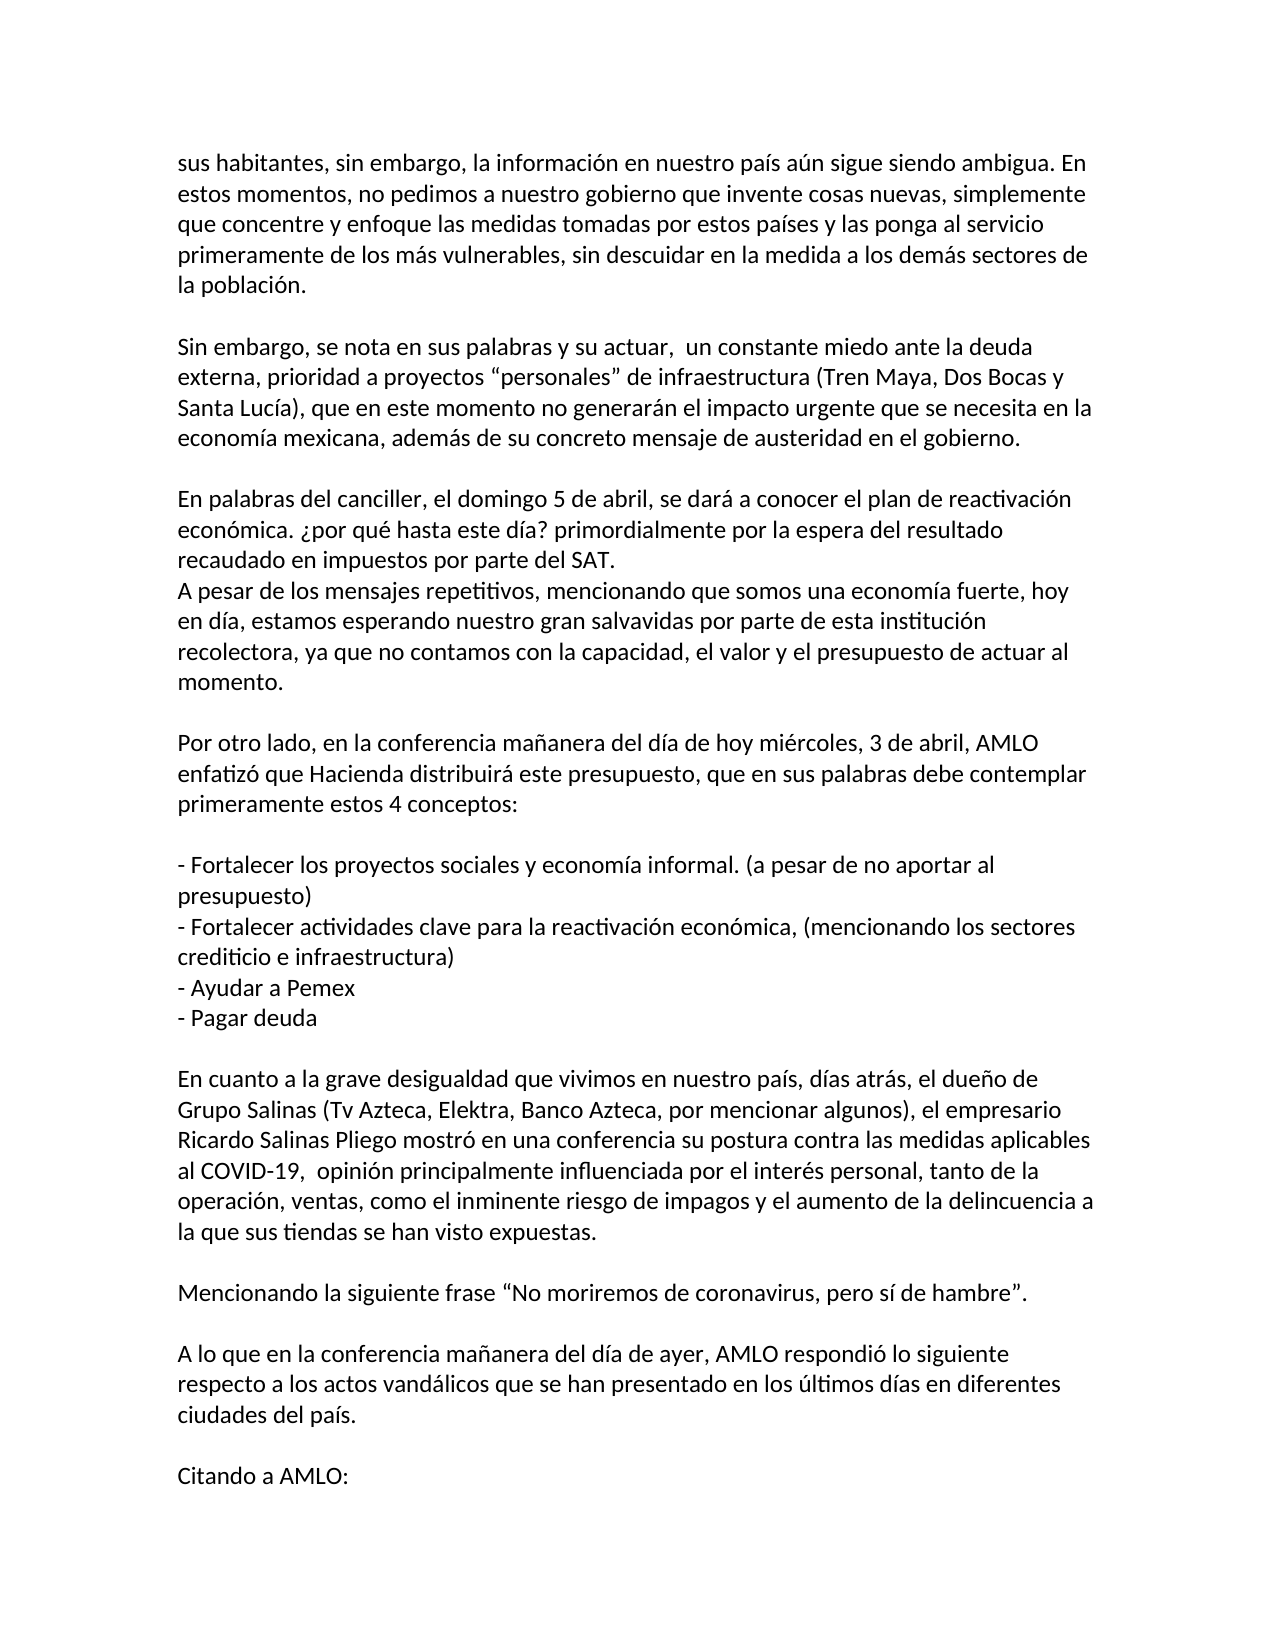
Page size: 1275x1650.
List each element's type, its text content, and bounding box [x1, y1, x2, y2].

text - Fortalecer actividades clave para la reactivación económica, (mencionando los sectores crediticio e infraestructura) [177, 911, 1098, 972]
text A pesar de los mensajes repetitivos, mencionando que somos una economía fuerte, hoy en día, estamos esperando nuestro gran salvavidas por parte de esta institución recolectora, ya que no contamos con la capacidad, el valor y el presupuesto de actuar al momento. [177, 575, 1098, 697]
text Sin embargo, se nota en sus palabras y su actuar, un constante miedo ante la deuda externa, prioridad a proyectos “personales” de infraestructura (Tren Maya, Dos Bocas y Santa Lucía), que en este momento no generarán el impacto urgente que se necesita en la economía mexicana, además de su concreto mensaje de austeridad en el gobierno. [177, 331, 1098, 453]
text - Ayudar a Pemex [177, 972, 1098, 1002]
text Por otro lado, en la conferencia mañanera del día de hoy miércoles, 3 de abril, AMLO enfatizó que Hacienda distribuirá este presupuesto, que en sus palabras debe contemplar primeramente estos 4 conceptos: [177, 727, 1098, 819]
text Mencionando la siguiente frase “No moriremos de coronavirus, pero sí de hambre”. [177, 1277, 1098, 1307]
text A lo que en la conferencia mañanera del día de ayer, AMLO respondió lo siguiente respecto a los actos vandálicos que se han presentado en los últimos días en diferentes ciudades del país. [177, 1338, 1098, 1429]
text - Fortalecer los proyectos sociales y economía informal. (a pesar de no aportar al presupuesto) [177, 849, 1098, 911]
text En cuanto a la grave desigualdad que vivimos en nuestro país, días atrás, el dueño de Grupo Salinas (Tv Azteca, Elektra, Banco Azteca, por mencionar algunos), el empresario Ricardo Salinas Pliego mostró en una conferencia su postura contra las medidas aplicables al COVID-19, opinión principalmente influenciada por el interés personal, tanto de la operación, ventas, como el inminente riesgo de impagos y el aumento de la delincuencia a la que sus tiendas se han visto expuestas. [177, 1063, 1098, 1246]
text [177, 148, 1098, 300]
text En palabras del canciller, el domingo 5 de abril, se dará a conocer el plan de reactivación económica. ¿por qué hasta este día? primordialmente por la espera del resultado recaudado en impuestos por parte del SAT. [177, 483, 1098, 575]
text - Pagar deuda [177, 1002, 1098, 1033]
text Citando a AMLO: [177, 1460, 1098, 1491]
